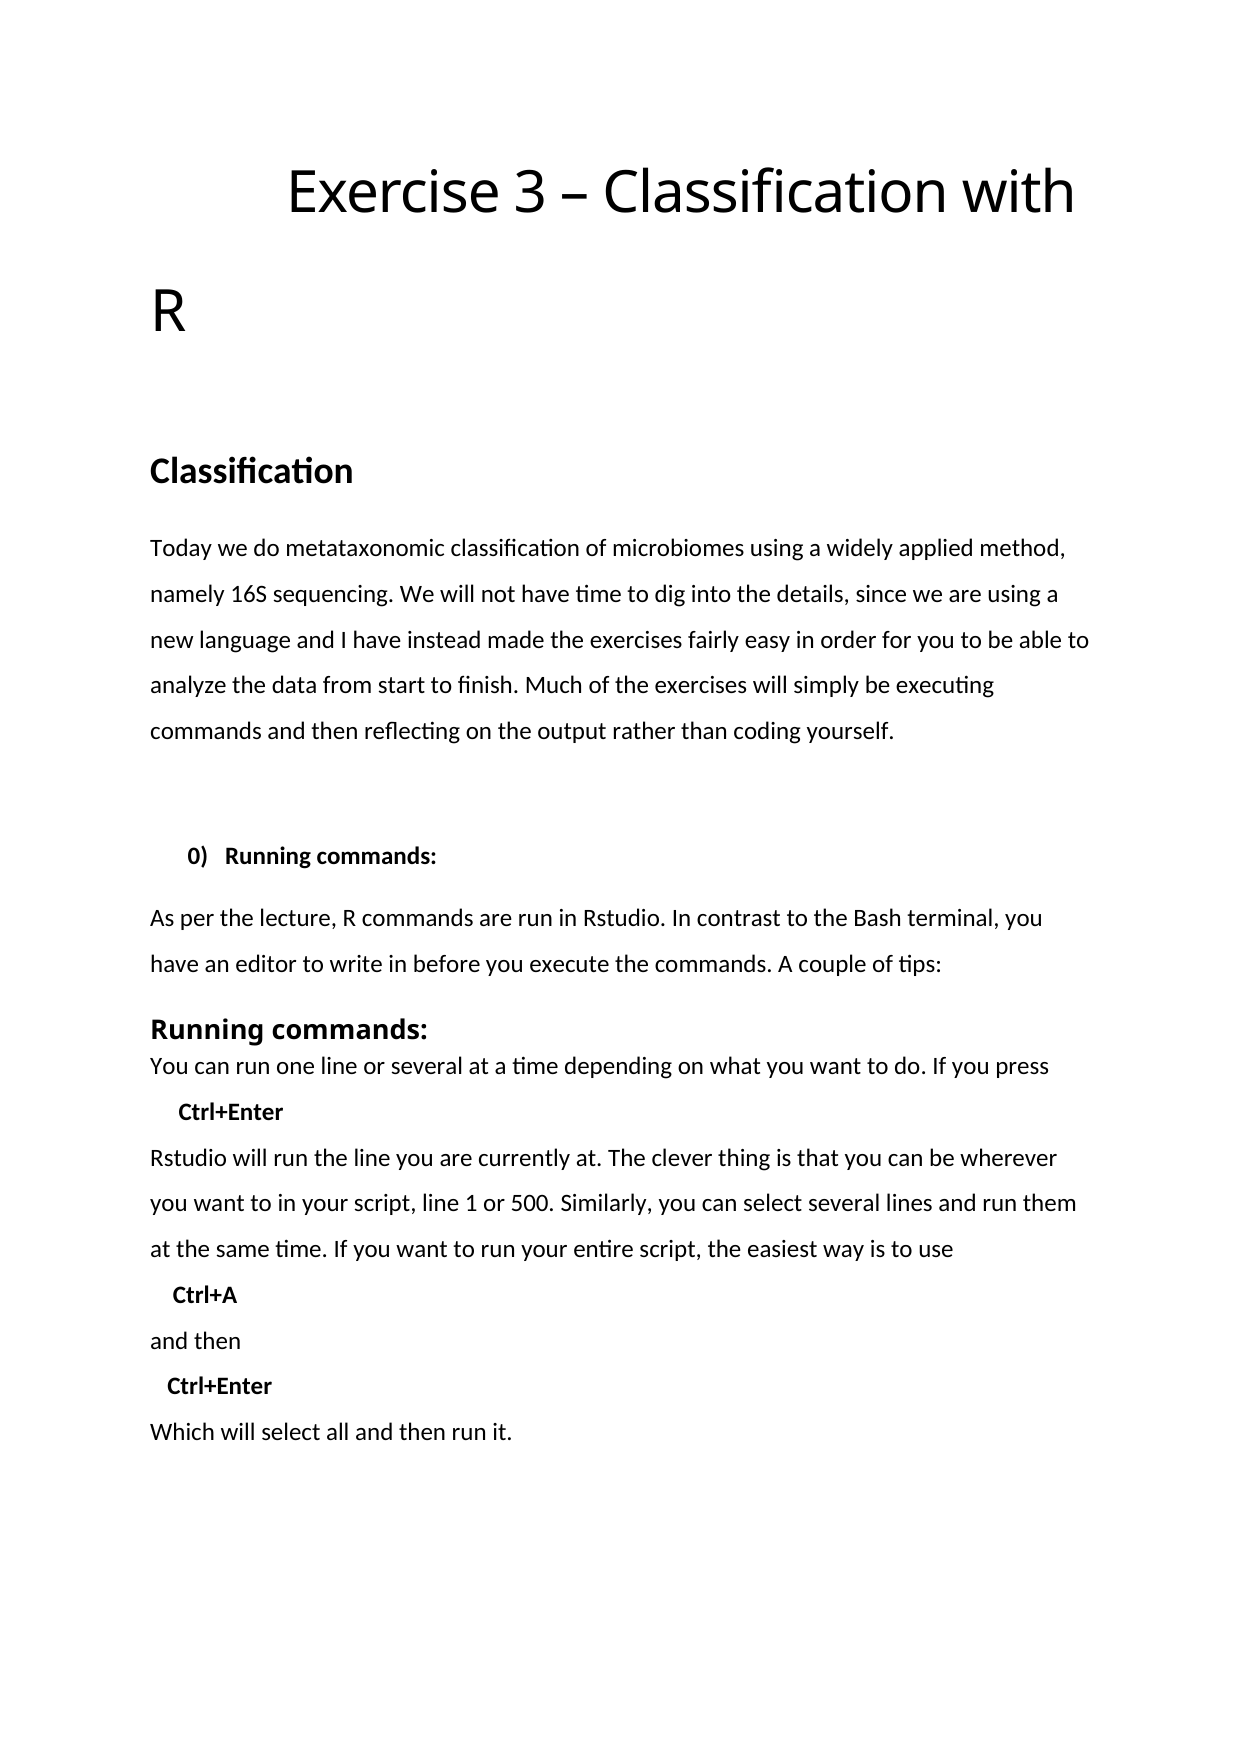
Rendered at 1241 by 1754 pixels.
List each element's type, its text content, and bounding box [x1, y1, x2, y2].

text You can run one line or several at a time depending on what you want to do. If you press Ctrl+Enter Rstudio will run the line you are currently at. The clever thing is that you can be wherever you want to in your script, line 1 or 500. Similarly, you can select several lines and run them at the same time. If you want to run your entire script, the easiest way is to use Ctrl+A and then Ctrl+Enter Which will select all and then run it. [150, 1050, 1090, 1489]
text As per the lecture, R commands are run in Rstudio. In contrast to the Bash terminal, you have an editor to write in before you execute the commands. A couple of tips: [150, 902, 1090, 979]
text Classification [150, 447, 1090, 493]
list Running commands: [187, 840, 1090, 871]
subtitle Running commands: [150, 1011, 1090, 1047]
title Exercise 3 – Classification with R [150, 150, 1090, 349]
text Today we do metataxonomic classification of microbiomes using a widely applied method, namely 16S sequencing. We will not have time to dig into the details, since we are using a new language and I have instead made the exercises fairly easy in order for you to be able to analyze the data from start to finish. Much of the exercises will simply be executing commands and then reflecting on the output rather than coding yourself. [150, 532, 1090, 746]
